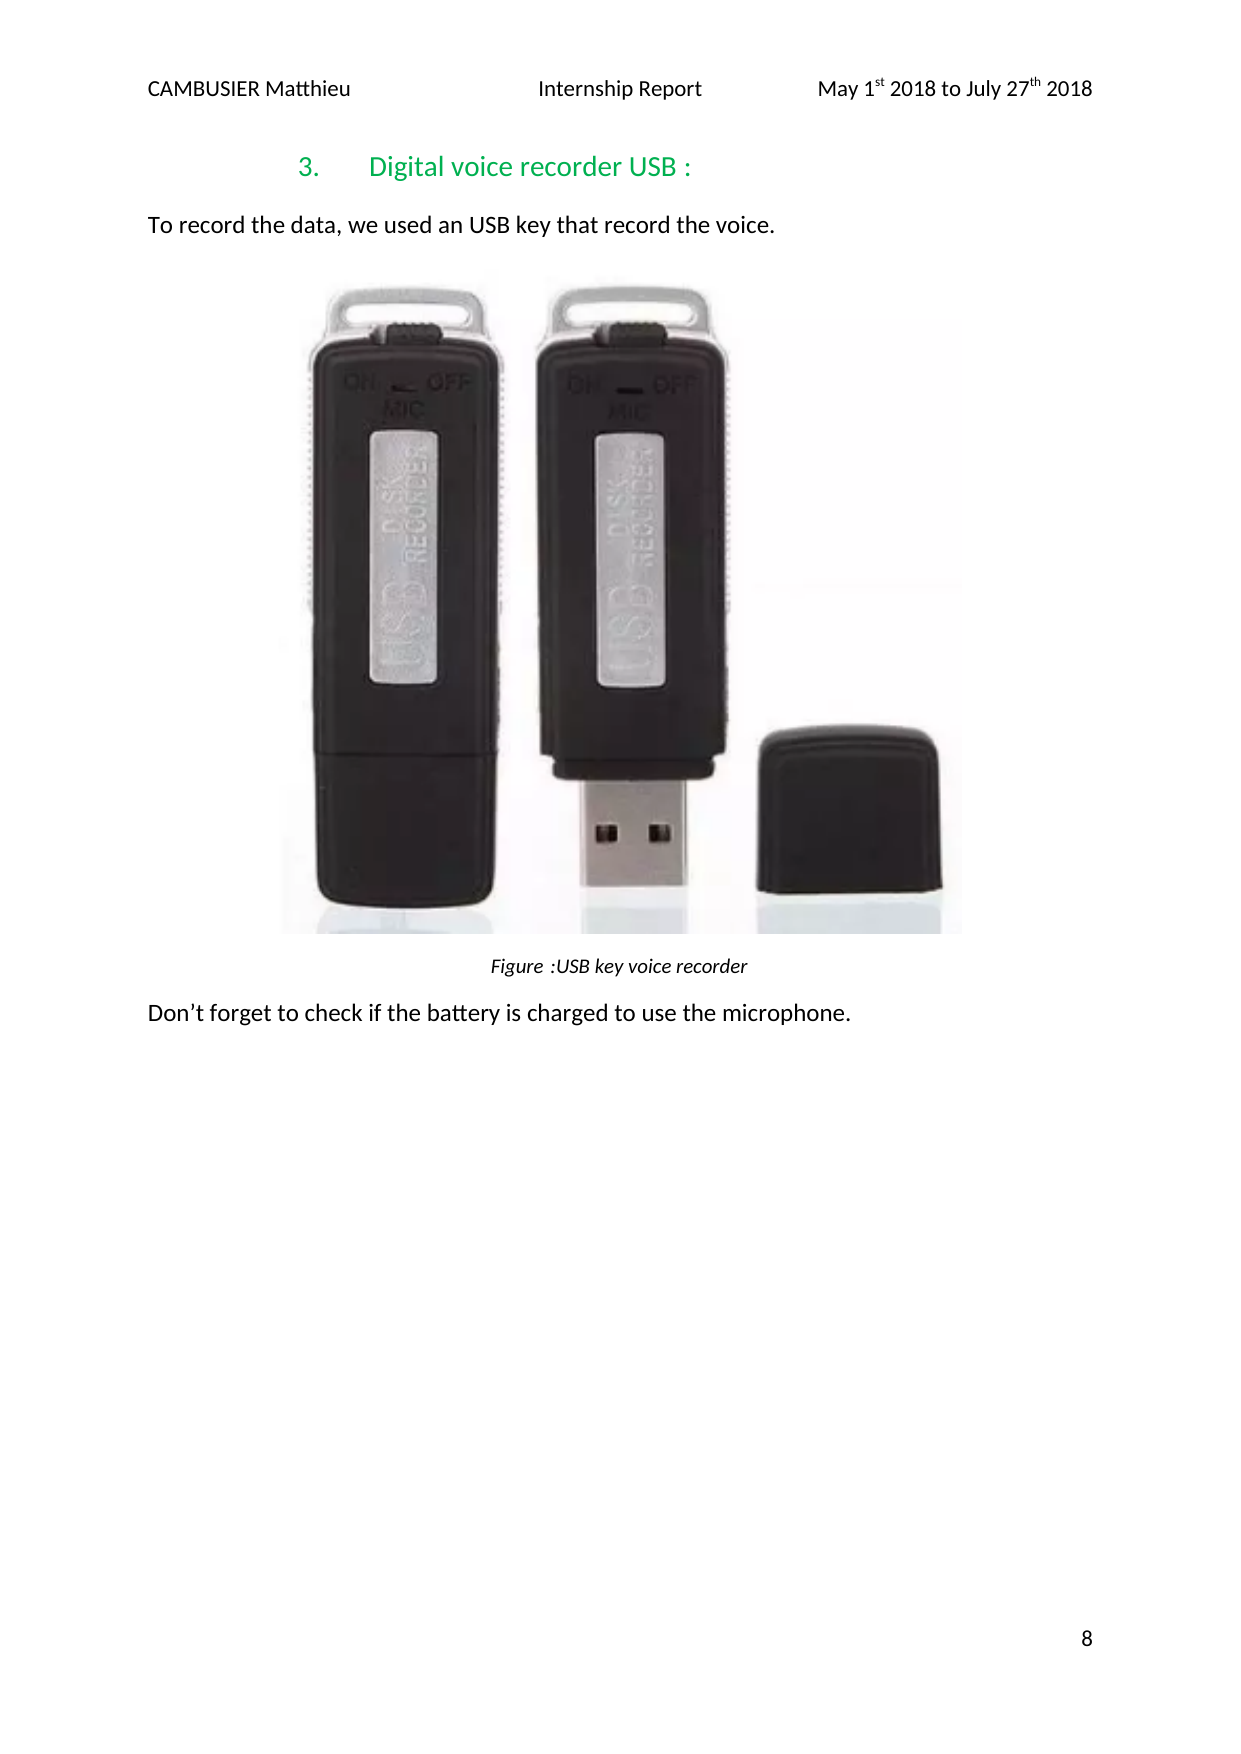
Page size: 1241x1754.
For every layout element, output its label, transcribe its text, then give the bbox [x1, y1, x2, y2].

text To record the data, we used an USB key that record the voice. [148, 209, 1093, 240]
text Don’t forget to check if the battery is charged to use the microphone. [148, 997, 1093, 1027]
text Figure :USB key voice recorder [148, 953, 1093, 978]
subtitle Digital voice recorder USB : [298, 148, 1093, 183]
picture [278, 258, 962, 934]
